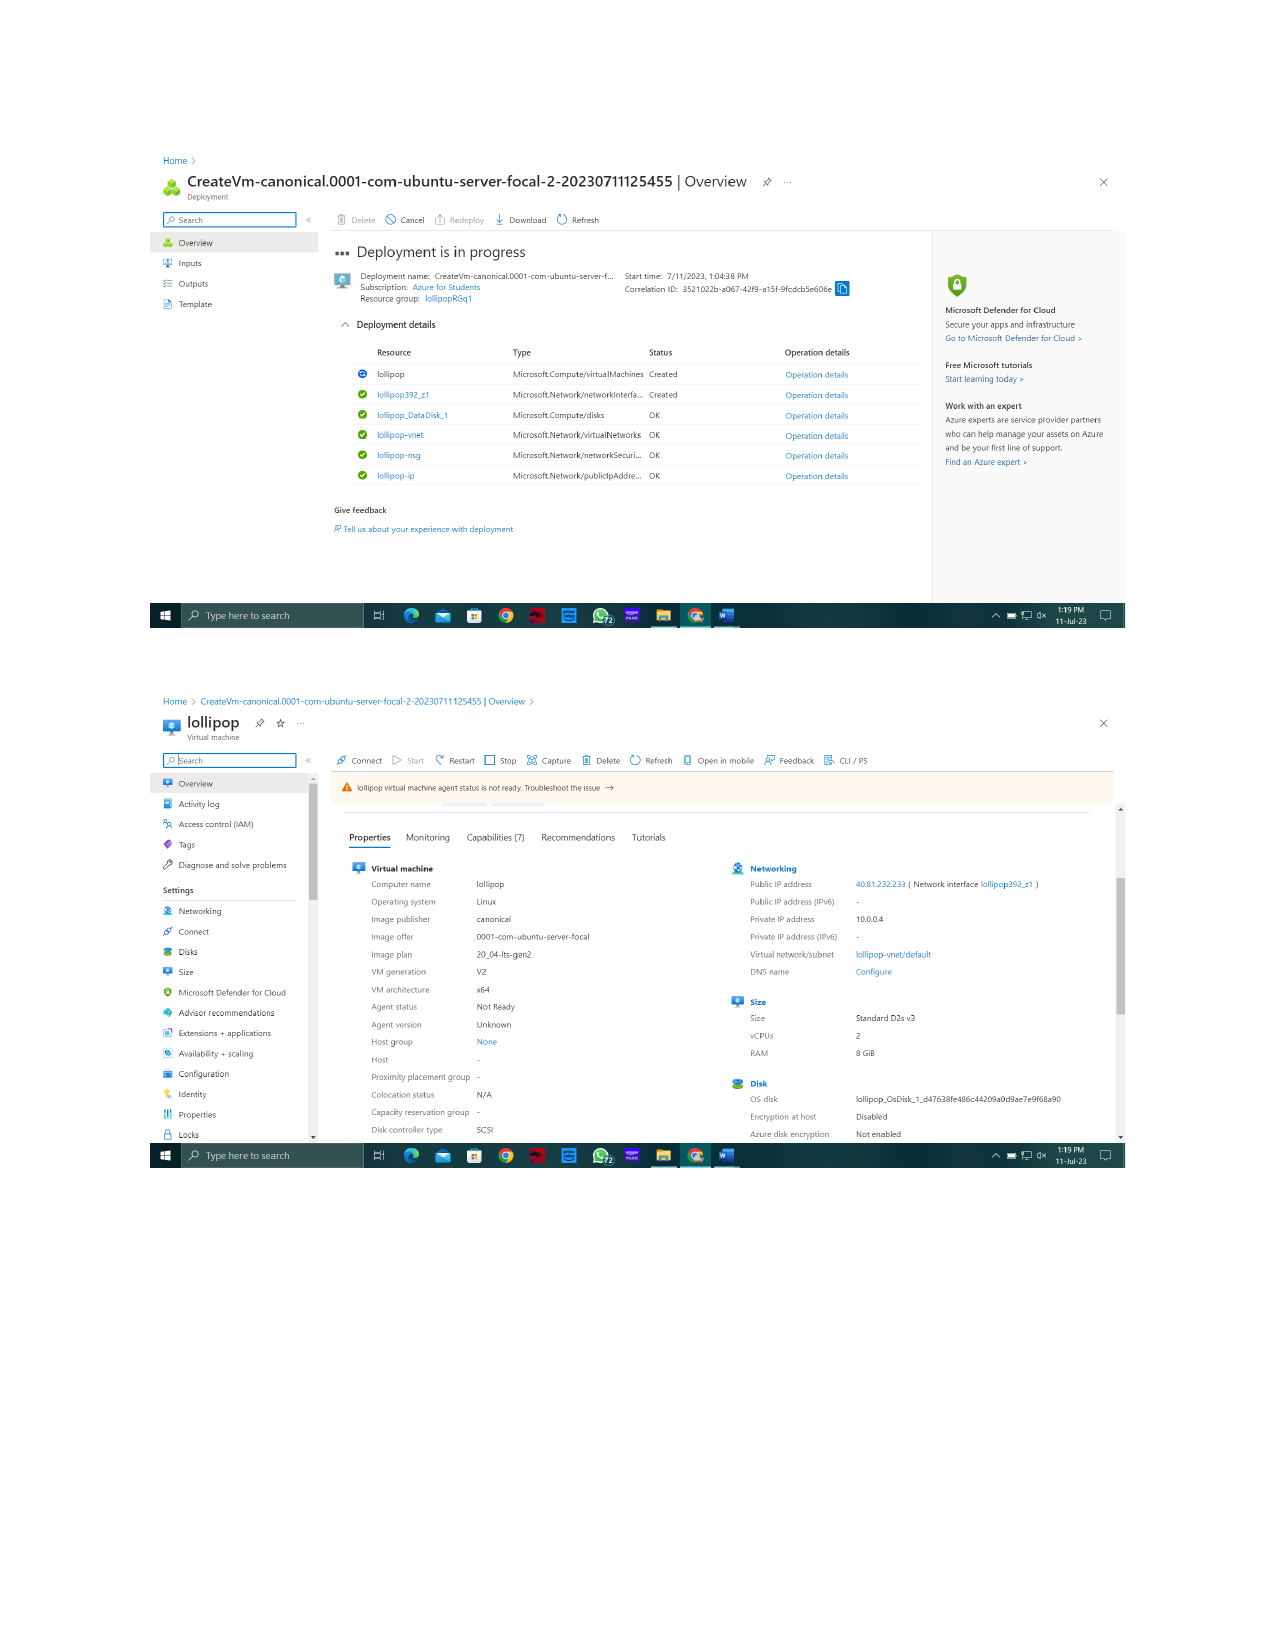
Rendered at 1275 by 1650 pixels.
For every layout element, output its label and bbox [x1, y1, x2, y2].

picture [150, 692, 1125, 1168]
picture [150, 150, 1125, 628]
